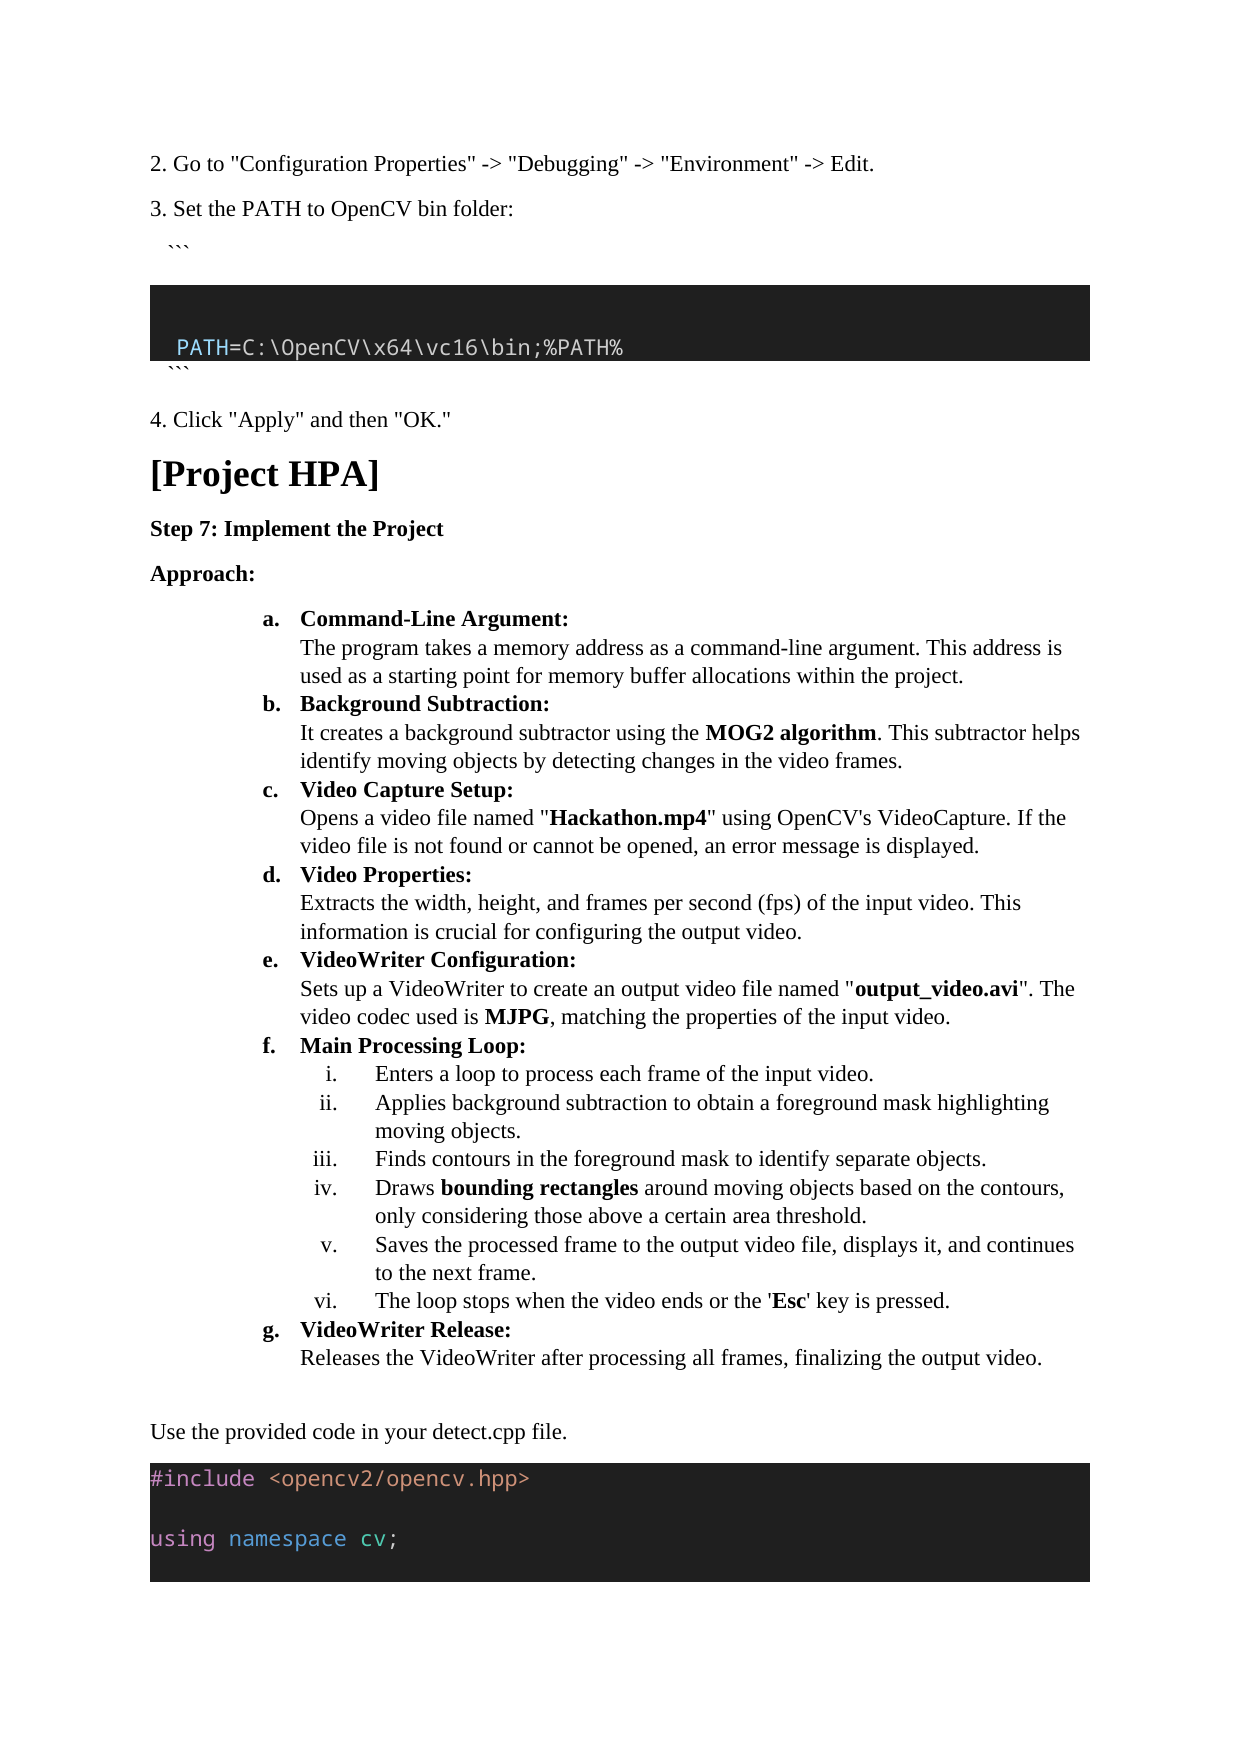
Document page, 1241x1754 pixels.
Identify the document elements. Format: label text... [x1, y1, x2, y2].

list Enters a loop to process each frame of the input video. [337, 1060, 1090, 1086]
list Applies background subtraction to obtain a foreground mask highlighting moving objects. [337, 1088, 1090, 1143]
text Step 7: Implement the Project [150, 515, 1090, 541]
list Sets up a VideoWriter to create an output video file named "output_video.avi". The video codec used is MJPG, matching the properties of the input video. [300, 975, 1090, 1029]
text Approach: [150, 560, 1090, 586]
text 2. Go to "Configuration Properties" -> "Debugging" -> "Environment" -> Edit. [150, 150, 1090, 176]
list Draws bounding rectangles around moving objects based on the contours, only considering those above a certain area threshold. [337, 1174, 1090, 1229]
text using namespace cv; [150, 1523, 1090, 1552]
text [Project HPA] [150, 452, 1090, 495]
list Finds contours in the foreground mask to identify separate objects. [337, 1145, 1090, 1172]
list The program takes a memory address as a command-line argument. This address is used as a starting point for memory buffer allocations within the project. [300, 633, 1090, 688]
list Saves the processed frame to the output video file, displays it, and continues to the next frame. [337, 1231, 1090, 1286]
list VideoWriter Release: [262, 1316, 1090, 1342]
list Background Subtraction: [262, 690, 1090, 717]
text ``` [150, 240, 1090, 267]
list Video Properties: [262, 861, 1090, 887]
text 4. Click "Apply" and then "OK." [150, 407, 1090, 433]
list Extracts the width, height, and frames per second (fps) of the input video. This information is crucial for configuring the output video. [300, 889, 1090, 944]
text 3. Set the PATH to OpenCV bin folder: [150, 195, 1090, 221]
list Main Processing Loop: [262, 1032, 1090, 1058]
list Video Capture Setup: [262, 776, 1090, 802]
text #include <opencv2/opencv.hpp> [150, 1463, 1090, 1493]
list It creates a background subtractor using the MOG2 algorithm. This subtractor helps identify moving objects by detecting changes in the video frames. [300, 719, 1090, 774]
text ``` [150, 361, 1090, 388]
list Releases the VideoWriter after processing all frames, finalizing the output video. [300, 1344, 1090, 1371]
list Opens a video file named "Hackathon.mp4" using OpenCV's VideoCapture. If the video file is not found or cannot be opened, an error message is displayed. [300, 804, 1090, 859]
list VideoWriter Configuration: [262, 946, 1090, 973]
list Command-Line Argument: [262, 605, 1090, 631]
text PATH=C:\OpenCV\x64\vc16\bin;%PATH% [150, 332, 1090, 361]
text Use the provided code in your detect.cpp file. [150, 1418, 1090, 1444]
list The loop stops when the video ends or the 'Esc' key is pressed. [337, 1288, 1090, 1314]
